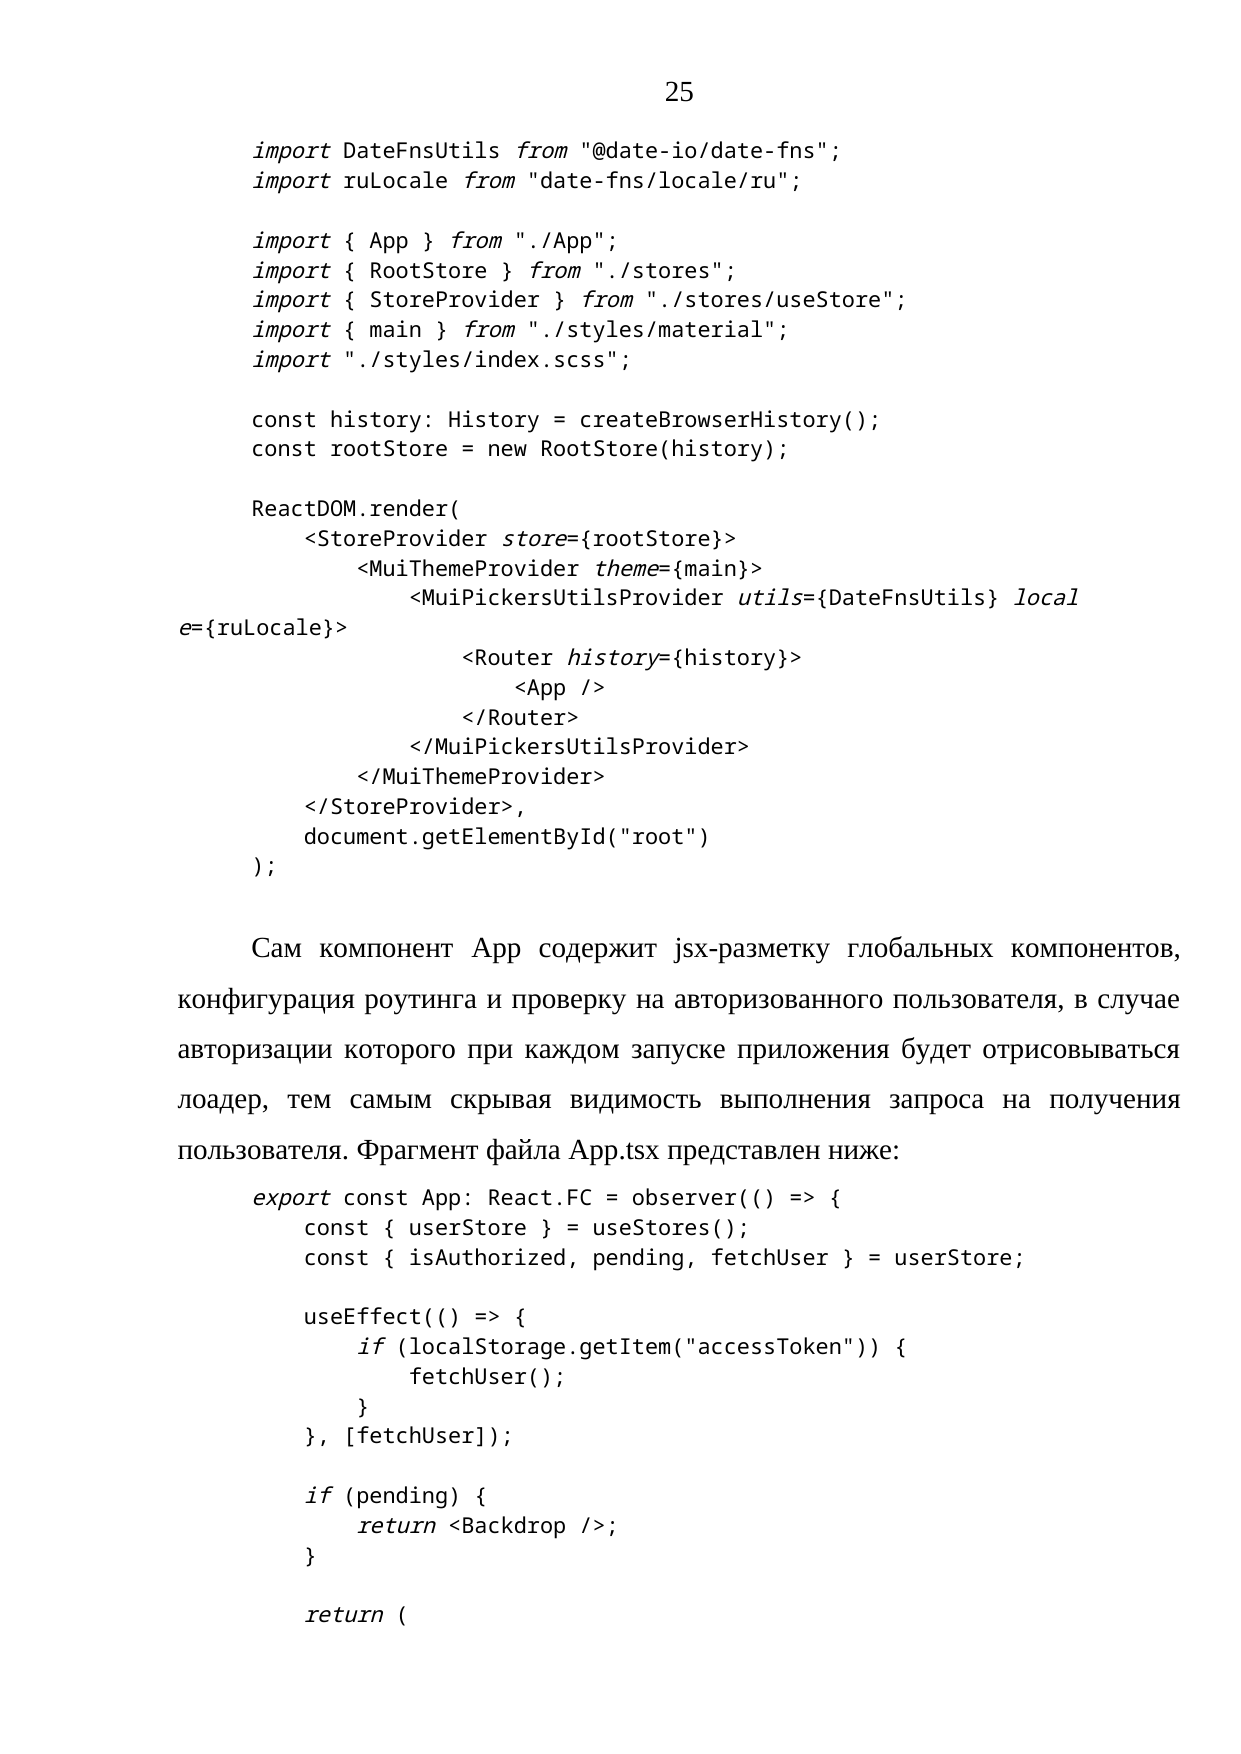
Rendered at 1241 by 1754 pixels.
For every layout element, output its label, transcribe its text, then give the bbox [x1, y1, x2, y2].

text import "./styles/index.scss"; [177, 344, 1181, 374]
text import { App } from "./App"; [177, 225, 1181, 254]
text fetchUser(); [177, 1361, 1181, 1391]
text import { RootStore } from "./stores"; [177, 254, 1181, 284]
text </StoreProvider>, [177, 791, 1181, 821]
text const history: History = createBrowserHistory(); [177, 403, 1181, 433]
text Сам компонент App содержит jsx-разметку глобальных компонентов, конфигурация роутинга и проверку на авторизованного пользователя, в случае авторизации которого при каждом запуске приложения будет отрисовываться лоадер, тем самым скрывая видимость выполнения запроса на получения пользователя. Фрагмент файла App.tsx представлен ниже: [177, 931, 1181, 1165]
text return <Backdrop />; [177, 1510, 1181, 1539]
text if (localStorage.getItem("accessToken")) { [177, 1331, 1181, 1361]
text useEffect(() => { [177, 1301, 1181, 1331]
text }, [fetchUser]); [177, 1420, 1181, 1450]
text import { main } from "./styles/material"; [177, 314, 1181, 344]
text <StoreProvider store={rootStore}> [177, 523, 1181, 552]
text } [177, 1391, 1181, 1420]
text const { userStore } = useStores(); [177, 1212, 1181, 1242]
text </MuiPickersUtilsProvider> [177, 731, 1181, 761]
text <App /> [177, 672, 1181, 701]
text const rootStore = new RootStore(history); [177, 433, 1181, 463]
text import ruLocale from "date-fns/locale/ru"; [177, 165, 1181, 195]
text return ( [177, 1599, 1181, 1629]
text ); [177, 850, 1181, 880]
text </Router> [177, 701, 1181, 731]
text ReactDOM.render( [177, 493, 1181, 523]
text import DateFnsUtils from "@date-io/date-fns"; [177, 135, 1181, 165]
text } [177, 1539, 1181, 1569]
text <MuiThemeProvider theme={main}> [177, 552, 1181, 582]
text export const App: React.FC = observer(() => { [177, 1182, 1181, 1212]
text document.getElementById("root") [177, 821, 1181, 850]
text <Router history={history}> [177, 642, 1181, 672]
text </MuiThemeProvider> [177, 761, 1181, 791]
text const { isAuthorized, pending, fetchUser } = userStore; [177, 1242, 1181, 1271]
text import { StoreProvider } from "./stores/useStore"; [177, 284, 1181, 314]
text <MuiPickersUtilsProvider utils={DateFnsUtils} locale={ruLocale}> [177, 582, 1181, 642]
text if (pending) { [177, 1480, 1181, 1510]
